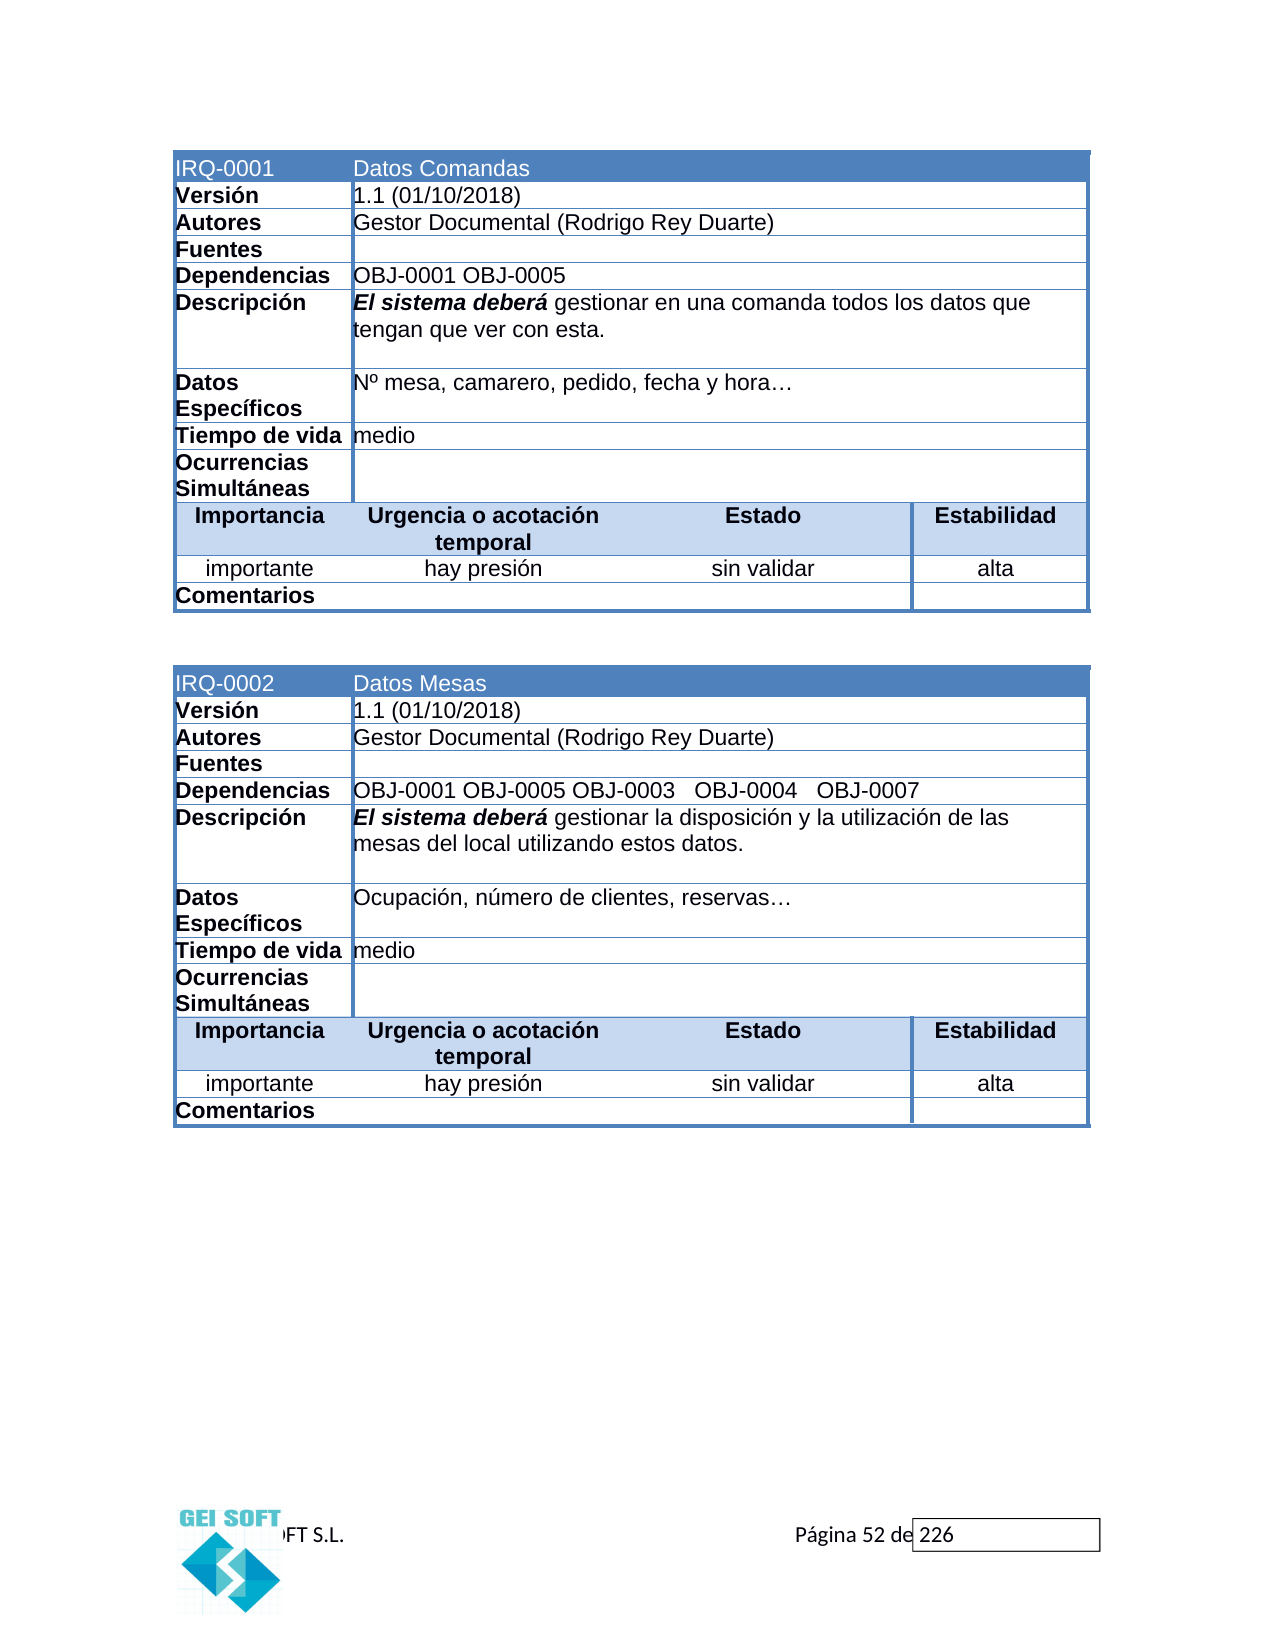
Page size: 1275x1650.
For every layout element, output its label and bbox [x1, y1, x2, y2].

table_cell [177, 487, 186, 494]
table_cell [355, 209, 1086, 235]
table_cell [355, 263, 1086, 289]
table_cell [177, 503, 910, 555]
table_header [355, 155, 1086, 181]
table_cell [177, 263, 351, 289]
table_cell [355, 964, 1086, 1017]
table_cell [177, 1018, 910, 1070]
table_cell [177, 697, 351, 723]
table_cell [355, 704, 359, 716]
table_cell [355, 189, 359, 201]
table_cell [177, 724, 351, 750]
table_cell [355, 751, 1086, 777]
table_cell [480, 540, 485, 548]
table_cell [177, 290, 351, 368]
picture [177, 1507, 284, 1615]
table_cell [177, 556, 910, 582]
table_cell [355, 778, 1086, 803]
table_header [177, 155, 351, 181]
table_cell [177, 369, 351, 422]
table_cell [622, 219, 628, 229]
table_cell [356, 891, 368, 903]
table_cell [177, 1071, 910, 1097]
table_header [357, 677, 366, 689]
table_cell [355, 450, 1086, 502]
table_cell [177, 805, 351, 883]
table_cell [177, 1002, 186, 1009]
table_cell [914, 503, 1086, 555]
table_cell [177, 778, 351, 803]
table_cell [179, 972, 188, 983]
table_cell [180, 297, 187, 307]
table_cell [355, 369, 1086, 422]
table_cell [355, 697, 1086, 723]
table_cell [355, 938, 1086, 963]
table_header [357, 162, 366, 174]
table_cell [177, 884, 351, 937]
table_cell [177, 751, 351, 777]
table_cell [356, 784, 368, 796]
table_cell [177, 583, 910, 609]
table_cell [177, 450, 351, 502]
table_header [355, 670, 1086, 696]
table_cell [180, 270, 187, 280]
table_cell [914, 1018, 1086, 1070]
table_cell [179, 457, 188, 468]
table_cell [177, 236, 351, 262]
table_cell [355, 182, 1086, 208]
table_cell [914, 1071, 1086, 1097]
picture [912, 1518, 1102, 1553]
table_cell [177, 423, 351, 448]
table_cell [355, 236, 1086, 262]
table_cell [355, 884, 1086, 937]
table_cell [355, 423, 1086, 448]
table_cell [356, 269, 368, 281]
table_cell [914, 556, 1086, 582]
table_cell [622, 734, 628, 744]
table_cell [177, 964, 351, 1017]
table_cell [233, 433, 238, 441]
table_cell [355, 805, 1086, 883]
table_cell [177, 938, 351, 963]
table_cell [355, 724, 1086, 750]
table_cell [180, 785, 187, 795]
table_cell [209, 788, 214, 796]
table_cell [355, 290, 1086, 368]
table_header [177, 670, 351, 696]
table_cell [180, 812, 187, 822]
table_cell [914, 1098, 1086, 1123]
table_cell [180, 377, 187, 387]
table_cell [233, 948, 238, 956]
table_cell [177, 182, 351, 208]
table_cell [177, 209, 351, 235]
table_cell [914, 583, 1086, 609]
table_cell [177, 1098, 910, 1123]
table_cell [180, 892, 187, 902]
